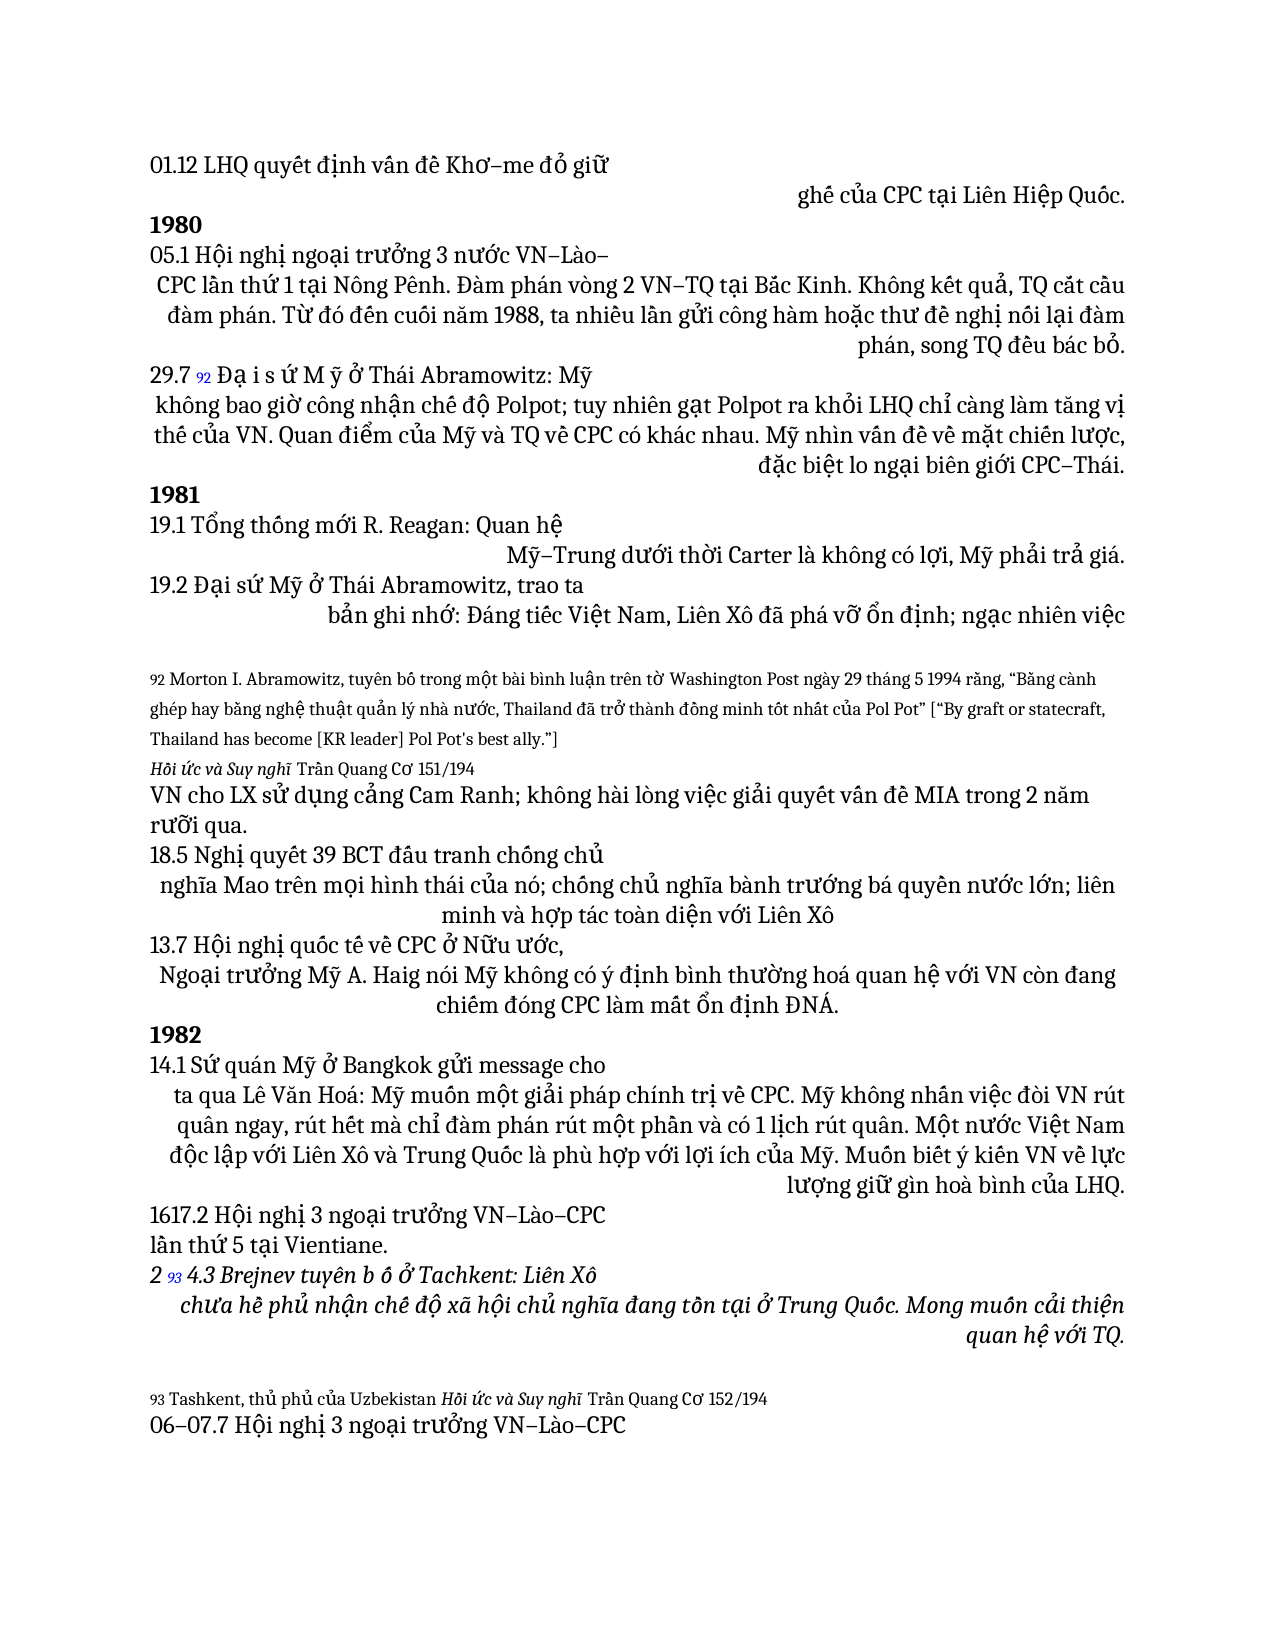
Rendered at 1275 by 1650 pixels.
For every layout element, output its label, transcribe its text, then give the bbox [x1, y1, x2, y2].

text 1980 [150, 210, 1125, 240]
text nghĩa Mao trên mọi hình thái của nó; chống chủ nghĩa bành trướng bá quyền nước lớn; liên minh và hợp tác toàn diện với Liên Xô [150, 870, 1125, 930]
text chưa hề phủ nhận chế độ xã hội chủ nghĩa đang tồn tại ở Trung Quốc. Mong muốn cải thiện quan hệ với TQ. [150, 1290, 1125, 1350]
text CPC lần thứ 1 tại Nông Pênh. Đàm phán vòng 2 VN–TQ tại Bắc Kinh. Không kết quả, TQ cắt cầu đàm phán. Từ đó đến cuối năm 1988, ta nhiều lần gửi công hàm hoặc thư đề nghị nối lại đàm phán, song TQ đều bác bỏ. [150, 270, 1125, 360]
text 2 93 4.3 Brejnev tuyên b ố ở Tachkent: Liên Xô [150, 1260, 1125, 1290]
text bản ghi nhớ: Đáng tiếc Việt Nam, Liên Xô đã phá vỡ ổn định; ngạc nhiên việc [150, 600, 1125, 630]
text 18.5 Nghị quyết 39 BCT đấu tranh chống chủ [150, 840, 1125, 870]
text không bao giờ công nhận chế độ Polpot; tuy nhiên gạt Polpot ra khỏi LHQ chỉ càng làm tăng vị thế của VN. Quan điểm của Mỹ và TQ về CPC có khác nhau. Mỹ nhìn vấn đề về mặt chiến lược, đặc biệt lo ngại biên giới CPC–Thái. [150, 390, 1125, 480]
text 93 Tashkent, thủ phủ của Uzbekistan Hồi ức và Suy nghĩ Trần Quang Cơ 152/194 [150, 1380, 1125, 1410]
text 1981 [150, 480, 1125, 510]
text ghế của CPC tại Liên Hiệp Quốc. [150, 180, 1125, 210]
text lần thứ 5 tại Vientiane. [150, 1230, 1125, 1260]
text ta qua Lê Văn Hoá: Mỹ muốn một giải pháp chính trị về CPC. Mỹ không nhấn việc đòi VN rút quân ngay, rút hết mà chỉ đàm phán rút một phần và có 1 lịch rút quân. Một nước Việt Nam độc lập với Liên Xô và Trung Quốc là phù hợp với lợi ích của Mỹ. Muốn biết ý kiến VN về lực lượng giữ gìn hoà bình của LHQ. [150, 1080, 1125, 1200]
text 19.2 Đại sứ Mỹ ở Thái Abramowitz, trao ta [150, 570, 1125, 600]
text Hồi ức và Suy nghĩ Trần Quang Cơ 151/194 [150, 750, 1125, 780]
text 19.1 Tổng thống mới R. Reagan: Quan hệ [150, 510, 1125, 540]
text Mỹ–Trung dưới thời Carter là không có lợi, Mỹ phải trả giá. [150, 540, 1125, 570]
text 05.1 Hội nghị ngoại trưởng 3 nước VN–Lào– [150, 240, 1125, 270]
text 13.7 Hội nghị quốc tế về CPC ở Nữu ước, [150, 930, 1125, 960]
text 06–07.7 Hội nghị 3 ngoại trưởng VN–Lào–CPC [150, 1410, 1125, 1440]
text 29.7 92 Đạ i s ứ M ỹ ở Thái Abramowitz: Mỹ [150, 360, 1125, 390]
text 1982 [150, 1020, 1125, 1050]
text 92 Morton I. Abramowitz, tuyên bố trong một bài bình luận trên tờ Washington Post ngày 29 tháng 5 1994 rằng, “Bằng cành ghép hay bằng nghệ thuật quản lý nhà nước, Thailand đã trở thành đồng minh tốt nhất của Pol Pot” [“By graft or statecraft, Thailand has become [KR leader] Pol Pot's best ally.”] [150, 660, 1125, 750]
text 01.12 LHQ quyết định vấn đề Khơ–me đỏ giữ [150, 150, 1125, 180]
text Ngoại trưởng Mỹ A. Haig nói Mỹ không có ý định bình thường hoá quan hệ với VN còn đang chiếm đóng CPC làm mất ổn định ĐNÁ. [150, 960, 1125, 1020]
text 14.1 Sứ quán Mỹ ở Bangkok gửi message cho [150, 1050, 1125, 1080]
text 1617.2 Hội nghị 3 ngoại trưởng VN–Lào–CPC [150, 1200, 1125, 1230]
text VN cho LX sử dụng cảng Cam Ranh; không hài lòng việc giải quyết vấn đề MIA trong 2 năm rưỡi qua. [150, 780, 1125, 840]
